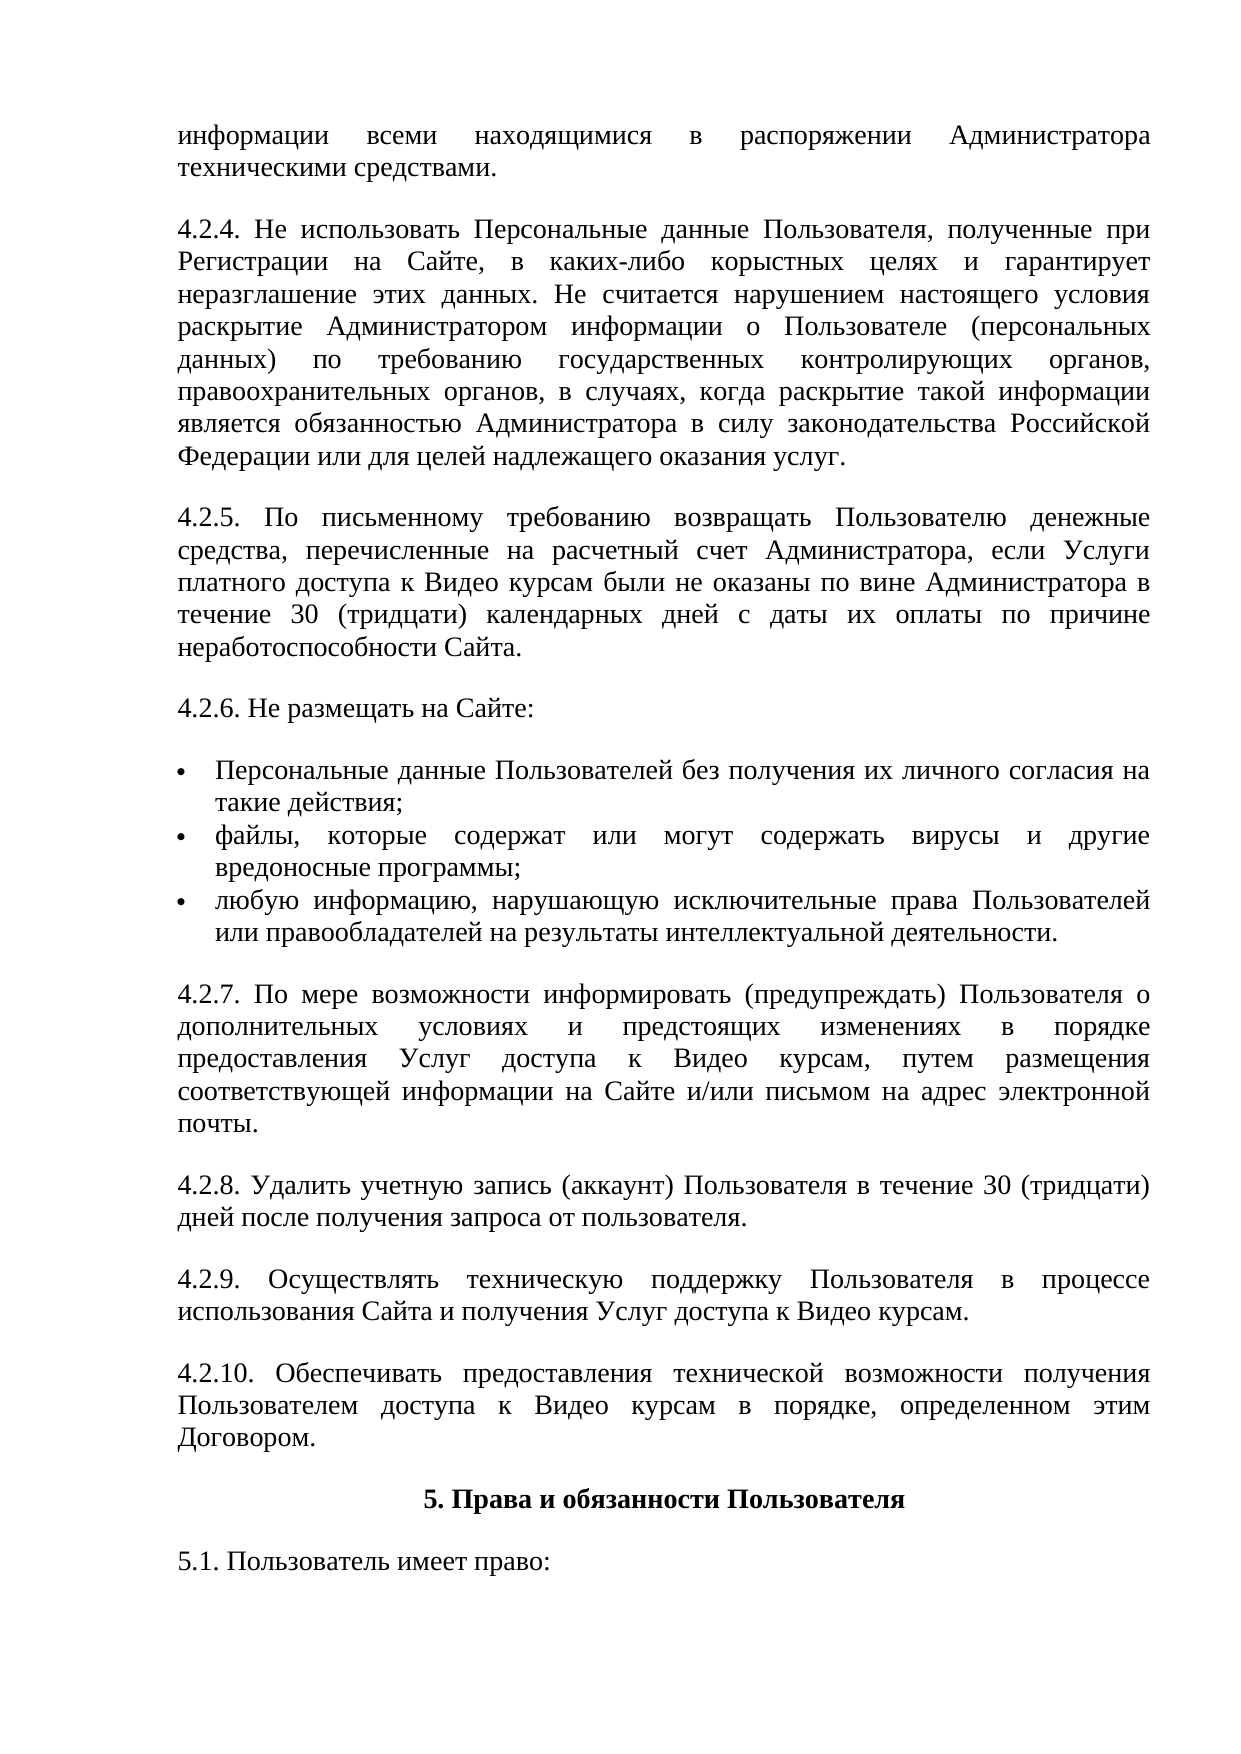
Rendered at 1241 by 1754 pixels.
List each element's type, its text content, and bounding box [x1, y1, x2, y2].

text 4.2.6. Не размещать на Сайте: [177, 692, 1152, 724]
text 4.2.10. Обеспечивать предоставления технической возможности получения Пользователем доступа к Видео курсам в порядке, определенном этим Договором. [177, 1356, 1152, 1453]
list любую информацию, нарушающую исключительные права Пользователей или правообладателей на результаты интеллектуальной деятельности. [177, 883, 1152, 947]
list Персональные данные Пользователей без получения их личного согласия на такие действия; [177, 753, 1152, 818]
text 4.2.7. По мере возможности информировать (предупреждать) Пользователя о дополнительных условиях и предстоящих изменениях в порядке предоставления Услуг доступа к Видео курсам, путем размещения соответствующей информации на Сайте и/или письмом на адрес электронной почты. [177, 977, 1152, 1139]
list файлы, которые содержат или могут содержать вирусы и другие вредоносные программы; [177, 818, 1152, 883]
text 5. Права и обязанности Пользователя [177, 1482, 1152, 1514]
text 4.2.4. Не использовать Персональные данные Пользователя, полученные при Регистрации на Сайте, в каких-либо корыстных целях и гарантирует неразглашение этих данных. Не считается нарушением настоящего условия раскрытие Администратором информации о Пользователе (персональных данных) по требованию государственных контролирующих органов, правоохранительных органов, в случаях, когда раскрытие такой информации является обязанностью Администратора в силу законодательства Российской Федерации или для целей надлежащего оказания услуг. [177, 212, 1152, 471]
text 4.2.8. Удалить учетную запись (аккаунт) Пользователя в течение 30 (тридцати) дней после получения запроса от пользователя. [177, 1168, 1152, 1233]
text 5.1. Пользователь имеет право: [177, 1544, 1152, 1576]
text 4.2.5. По письменному требованию возвращать Пользователю денежные средства, перечисленные на расчетный счет Администратора, если Услуги платного доступа к Видео курсам были не оказаны по вине Администратора в течение 30 (тридцати) календарных дней с даты их оплаты по причине неработоспособности Сайта. [177, 500, 1152, 662]
text 4.2.9. Осуществлять техническую поддержку Пользователя в процессе использования Сайта и получения Услуг доступа к Видео курсам. [177, 1262, 1152, 1327]
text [177, 118, 1152, 183]
